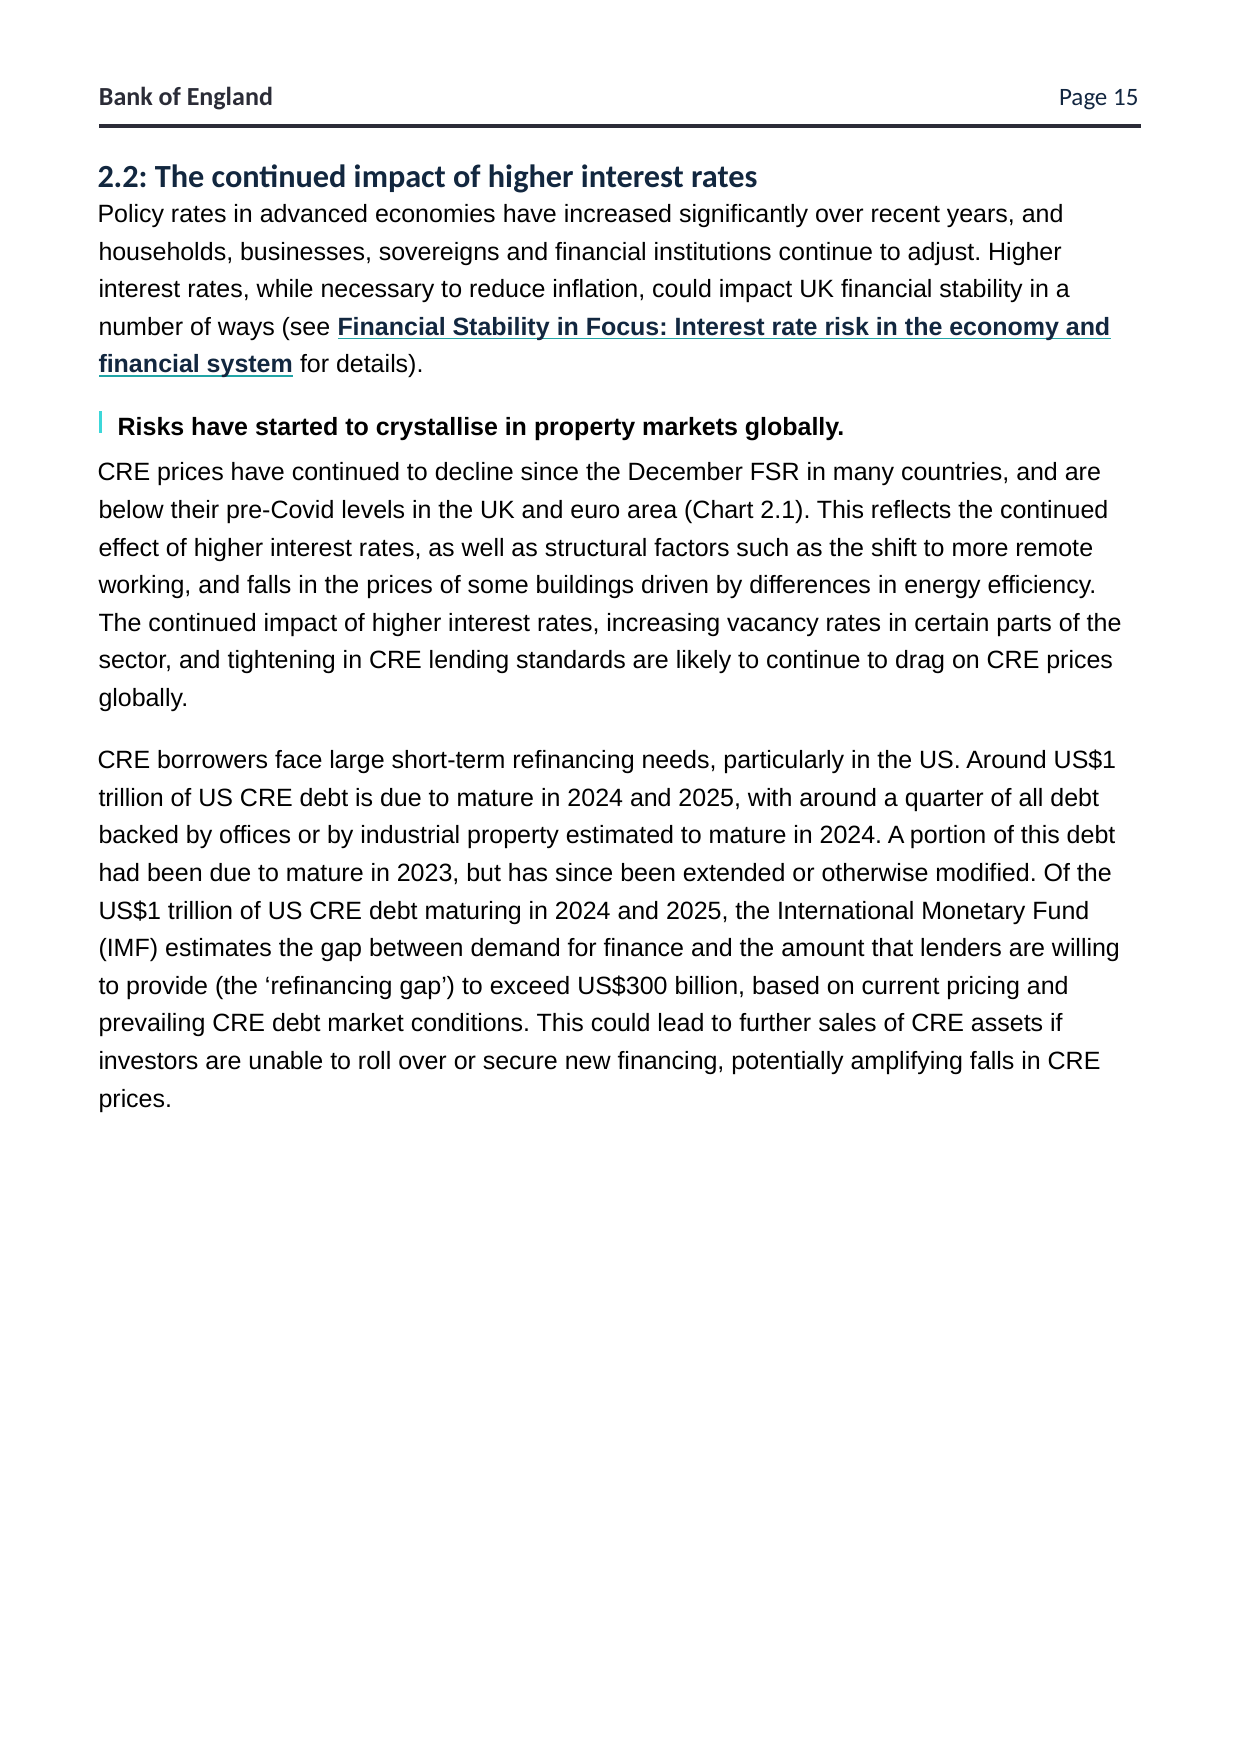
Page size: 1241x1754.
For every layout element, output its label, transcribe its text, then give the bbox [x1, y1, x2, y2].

text CRE borrowers face large short-term refinancing needs, particularly in the US. Around US$1 trillion of US CRE debt is due to mature in 2024 and 2025, with around a quarter of all debt backed by offices or by industrial property estimated to mature in 2024. A portion of this debt had been due to mature in 2023, but has since been extended or otherwise modified. Of the US$1 trillion of US CRE debt maturing in 2024 and 2025, the International Monetary Fund (IMF) estimates the gap between demand for finance and the amount that lenders are willing to provide (the ‘refinancing gap’) to exceed US$300 billion, based on current pricing and prevailing CRE debt market conditions. This could lead to further sales of CRE assets if investors are unable to roll over or secure new financing, potentially amplifying falls in CRE prices. [97, 745, 1137, 1112]
subtitle 2.2: The continued impact of higher interest rates [97, 156, 1139, 196]
text Risks have started to crystallise in property markets globally. [117, 412, 1137, 441]
text Policy rates in advanced economies have increased significantly over recent years, and households, businesses, sovereigns and financial institutions continue to adjust. Higher interest rates, while necessary to reduce inflation, could impact UK financial stability in a number of ways (see Financial Stability in Focus: Interest rate risk in the economy and financial system for details). [97, 199, 1137, 378]
text CRE prices have continued to decline since the December FSR in many countries, and are below their pre-Covid levels in the UK and euro area (Chart 2.1). This reflects the continued effect of higher interest rates, as well as structural factors such as the shift to more remote working, and falls in the prices of some buildings driven by differences in energy efficiency. The continued impact of higher interest rates, increasing vacancy rates in certain parts of the sector, and tightening in CRE lending standards are likely to continue to drag on CRE prices globally. [97, 457, 1137, 712]
